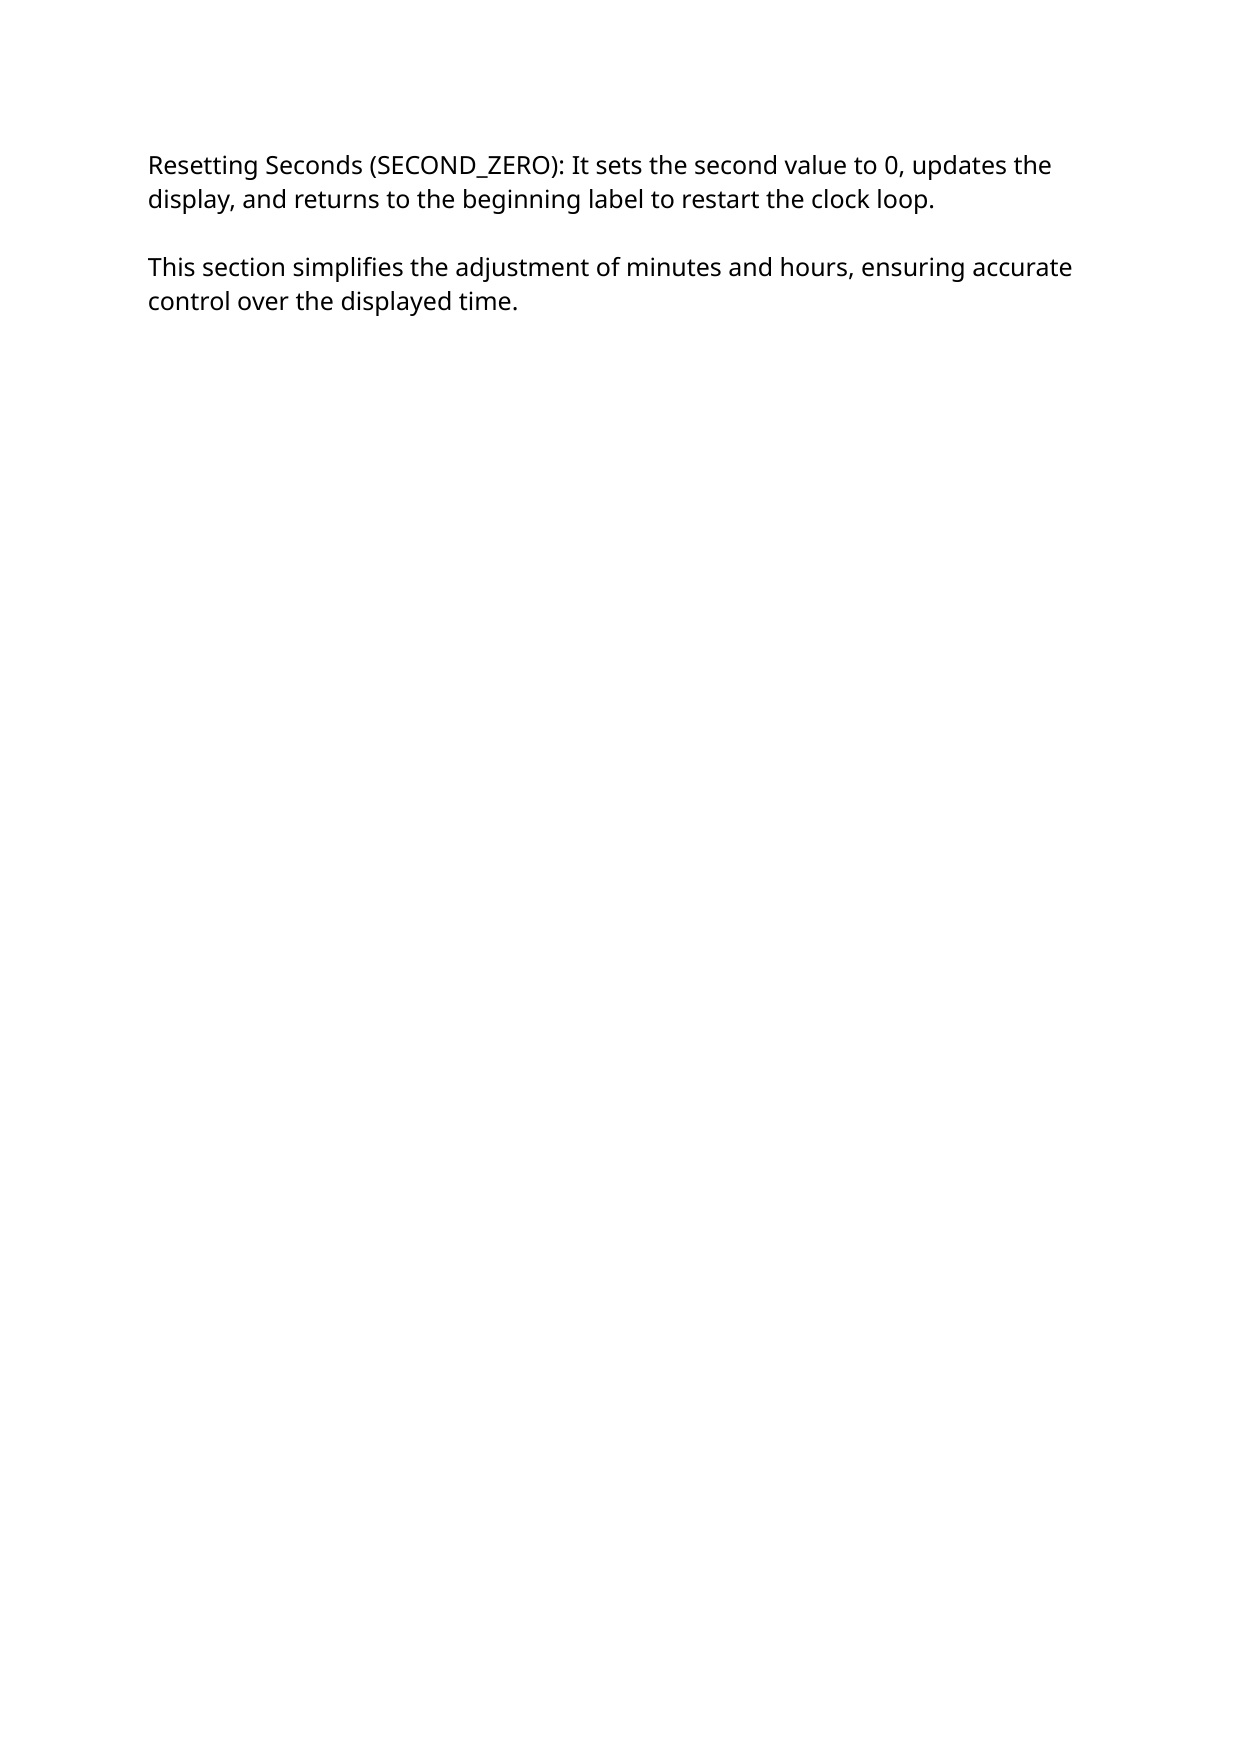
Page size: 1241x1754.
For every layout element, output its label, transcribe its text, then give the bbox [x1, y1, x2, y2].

text This section simplifies the adjustment of minutes and hours, ensuring accurate control over the displayed time. [148, 250, 1093, 318]
text Resetting Seconds (SECOND_ZERO): It sets the second value to 0, updates the display, and returns to the beginning label to restart the clock loop. [148, 148, 1093, 216]
